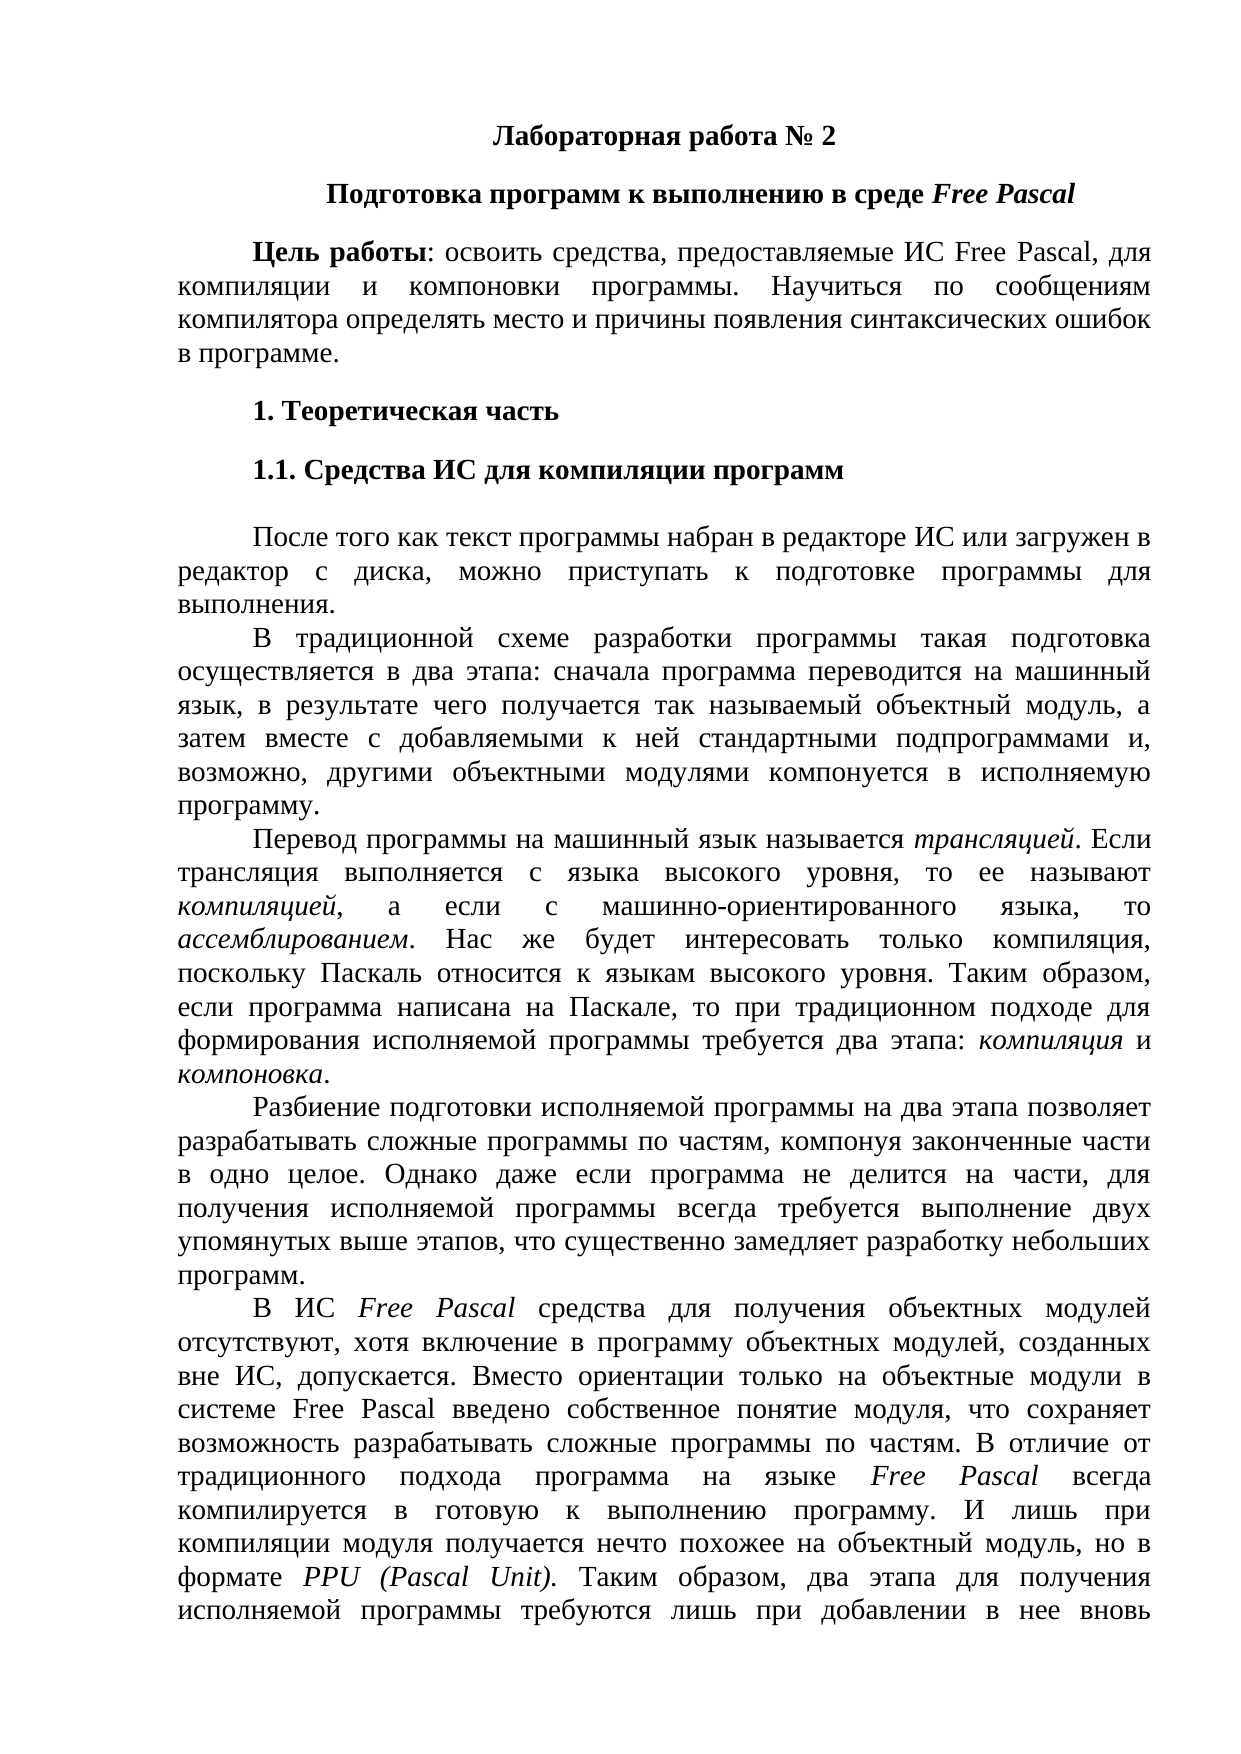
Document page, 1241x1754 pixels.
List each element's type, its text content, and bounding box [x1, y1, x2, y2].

text В традиционной схеме разработки программы такая подготовка осуществляется в два этапа: сначала программа переводится на машинный язык, в результате чего получается так называемый объектный модуль, а затем вместе с добавляемыми к ней стандартными подпрограммами и, возможно, другими объектными модулями компонуется в исполняемую программу. [177, 620, 1152, 821]
subtitle Лабораторная работа № 2 [177, 118, 1152, 152]
text Разбиение подготовки исполняемой программы на два этапа позволяет разрабатывать сложные программы по частям, компонуя законченные части в одно целое. Однако даже если программа не делится на части, для получения исполняемой программы всегда требуется выполнение двух упомянутых выше этапов, что существенно замедляет разработку небольших программ. [177, 1089, 1152, 1291]
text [177, 1291, 1152, 1626]
text Перевод программы на машинный язык называется трансляцией. Если трансляция выполняется с языка высокого уровня, то ее называют компиляцией, а если с машинно-ориентированного языка, то ассемблированием. Нас же будет интересовать только компиляция, поскольку Паскаль относится к языкам высокого уровня. Таким образом, если программа написана на Паскале, то при традиционном подходе для формирования исполняемой программы требуется два этапа: компиляция и компоновка. [177, 821, 1152, 1089]
text Цель работы: освоить средства, предоставляемые ИС Free Pascal, для компиляции и компоновки программы. Научиться по сообщениям компилятора определять место и причины появления синтаксических ошибок в программе. [177, 234, 1152, 368]
text 1. Теоретическая часть [177, 393, 1152, 427]
text После того как текст программы набран в редакторе ИС или загружен в редактор с диска, можно приступать к подготовке программы для выполнения. [177, 519, 1152, 620]
text 1.1. Средства ИС для компиляции программ [177, 452, 1152, 486]
text Подготовка программ к выполнению в среде Free Pascal [177, 177, 1152, 210]
